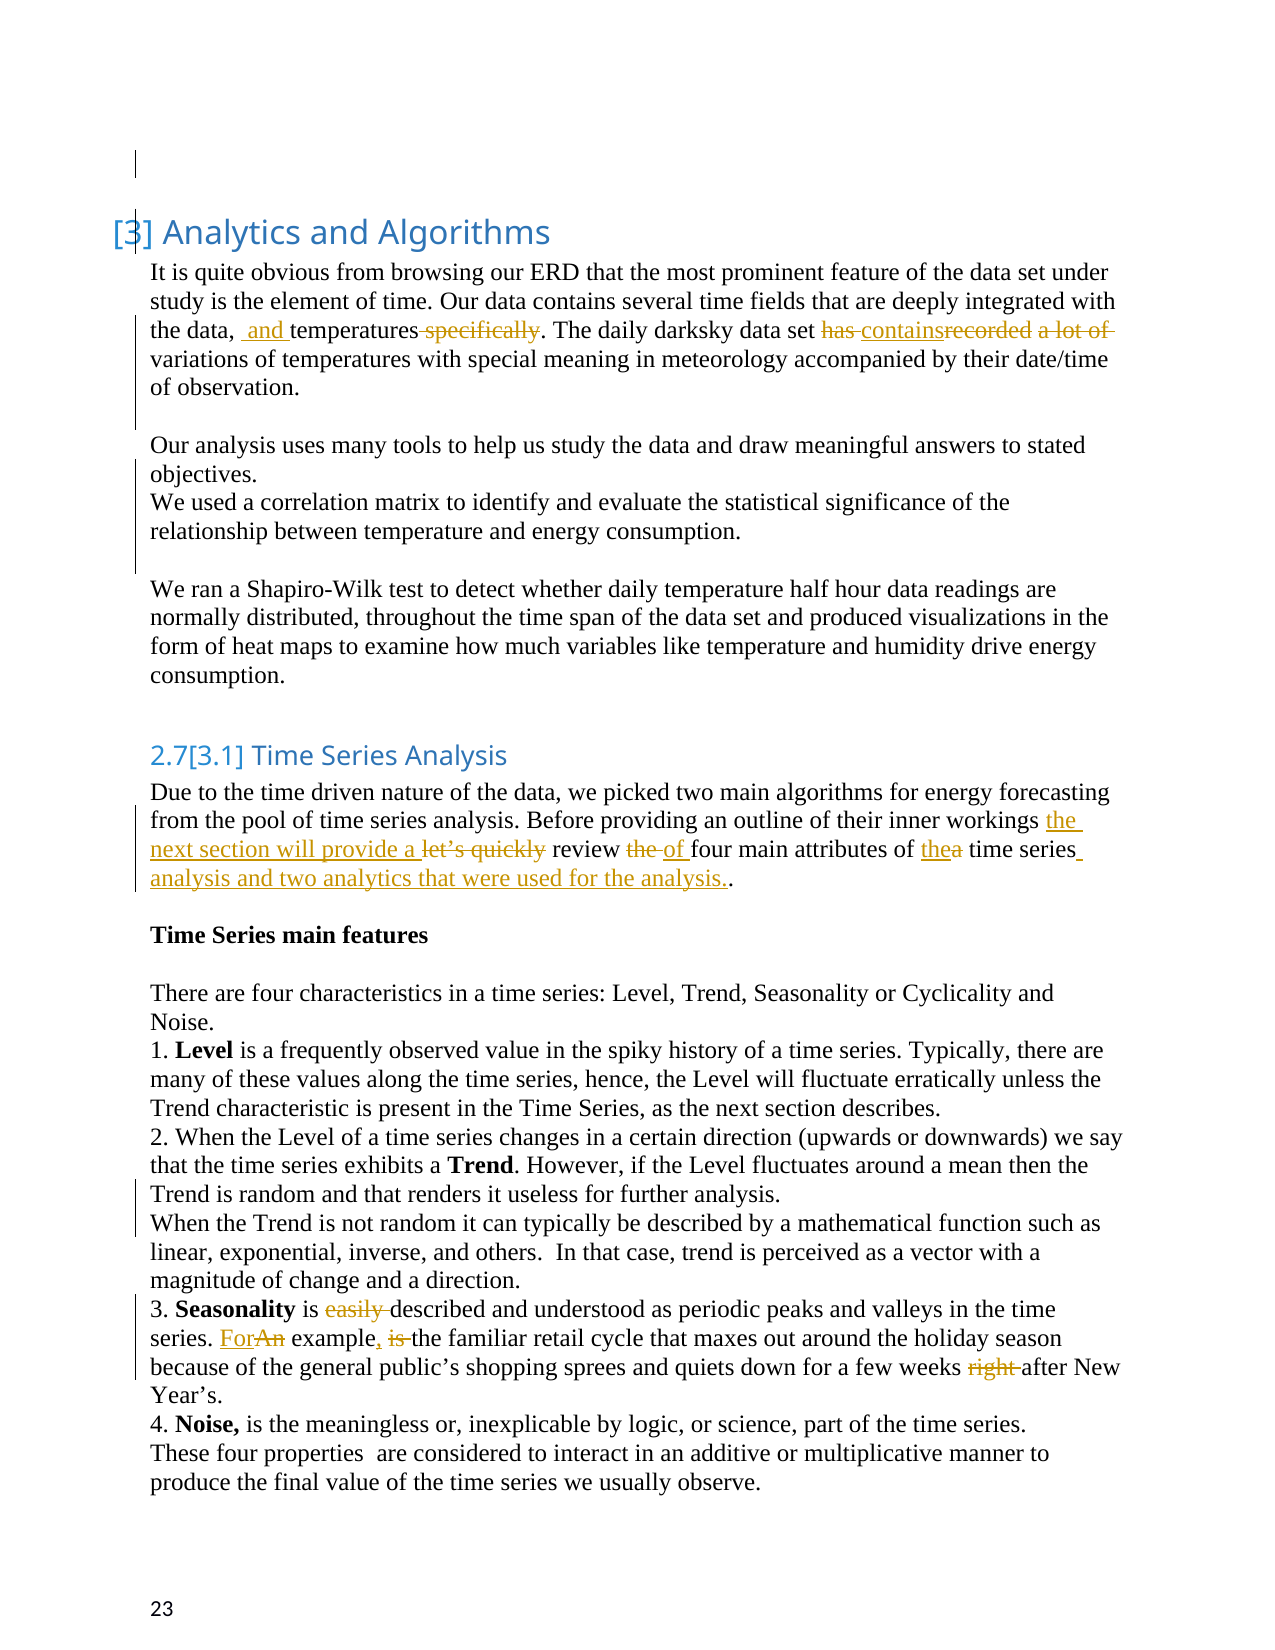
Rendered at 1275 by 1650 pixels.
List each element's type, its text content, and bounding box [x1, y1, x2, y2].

text 1. Level is a frequently observed value in the spiky history of a time series. Typically, there are many of these values along the time series, hence, the Level will fluctuate erratically unless the Trend characteristic is present in the Time Series, as the next section describes. [150, 1035, 1125, 1122]
text Our analysis uses many tools to help us study the data and draw meaningful answers to stated objectives. [150, 430, 1125, 487]
text 4. Noise, is the meaningless or, inexplicable by logic, or science, part of the time series. [150, 1409, 1125, 1438]
text We ran a Shapiro-Wilk test to detect whether daily temperature half hour data readings are normally distributed, throughout the time span of the data set and produced visualizations in the form of heat maps to examine how much variables like temperature and humidity drive energy consumption. [150, 574, 1125, 689]
text 3. Seasonality is described and understood as periodic peaks and valleys in the time series. example the familiar retail cycle that maxes out around the holiday season because of the general public’s shopping sprees and quiets down for a few weeks after New Year’s. [150, 1294, 1125, 1409]
subtitle Time Series Analysis [150, 737, 1125, 774]
text Time Series main features [150, 920, 1125, 949]
text Due to the time driven nature of the data, we picked two main algorithms for energy forecasting from the pool of time series analysis. Before providing an outline of their inner workings review four main attributes of time series. [150, 777, 1125, 892]
text 2. When the Level of a time series changes in a certain direction (upwards or downwards) we say that the time series exhibits a Trend. However, if the Level fluctuates around a mean then the Trend is random and that renders it useless for further analysis. [150, 1122, 1125, 1208]
text There are four characteristics in a time series: Level, Trend, Seasonality or Cyclicality and Noise. [150, 978, 1125, 1035]
subtitle Analytics and Algorithms [136, 208, 1125, 254]
text It is quite obvious from browsing our ERD that the most prominent feature of the data set under study is the element of time. Our data contains several time fields that are deeply integrated with the data, temperatures. The daily darksky data set variations of temperatures with special meaning in meteorology accompanied by their date/time of observation. [150, 257, 1125, 401]
text We used a correlation matrix to identify and evaluate the statistical significance of the relationship between temperature and energy consumption. [150, 487, 1125, 545]
text These four properties are considered to interact in an additive or multiplicative manner to produce the final value of the time series we usually observe. [150, 1438, 1125, 1495]
text When the Trend is not random it can typically be described by a mathematical function such as linear, exponential, inverse, and others. In that case, trend is perceived as a vector with a magnitude of change and a direction. [150, 1208, 1125, 1294]
